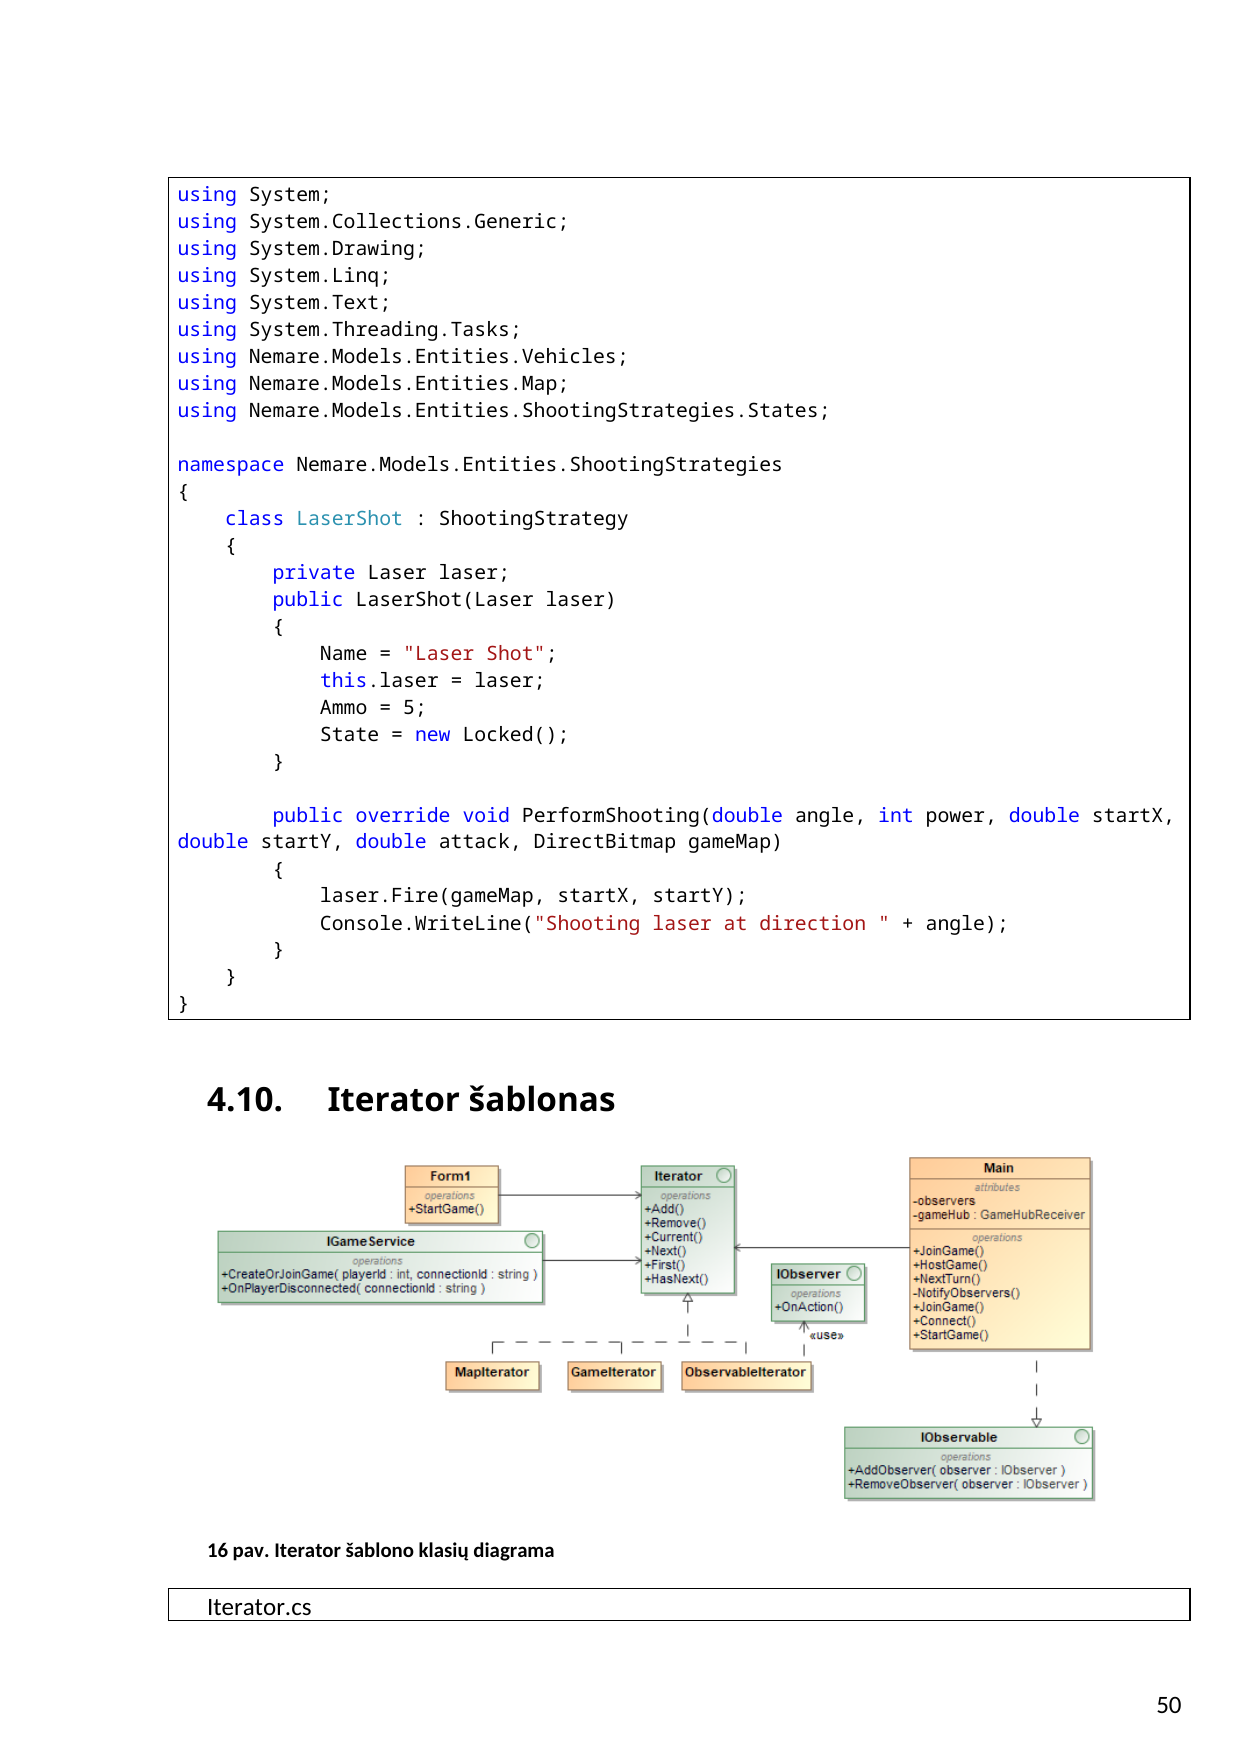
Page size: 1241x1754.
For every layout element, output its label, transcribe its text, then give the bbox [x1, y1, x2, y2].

text private Laser laser; [177, 558, 1181, 585]
text class LaserShot : ShootingStrategy [177, 504, 1181, 531]
text public LaserShot(Laser laser) [177, 585, 1181, 612]
text Ammo = 5; [177, 693, 1181, 720]
text Console.WriteLine("Shooting laser at direction " + angle); [177, 909, 1181, 936]
text using System.Drawing; [177, 234, 1181, 261]
text using Nemare.Models.Entities.Vehicles; [177, 342, 1181, 369]
text using System.Linq; [177, 261, 1181, 288]
text } [177, 936, 1181, 963]
text using System.Threading.Tasks; [177, 315, 1181, 342]
text { [177, 612, 1181, 639]
text State = new Locked(); [177, 720, 1181, 747]
text { [177, 531, 1181, 558]
text this.laser = laser; [177, 666, 1181, 693]
text using System.Collections.Generic; [177, 207, 1181, 234]
text 16 pav. Iterator šablono klasių diagrama [177, 1537, 1181, 1563]
text } [169, 987, 1189, 1019]
text } [177, 963, 1181, 987]
subtitle Iterator šablonas [207, 1076, 1181, 1121]
picture [206, 1127, 1107, 1513]
text { [177, 477, 1181, 504]
text laser.Fire(gameMap, startX, startY); [177, 882, 1181, 909]
text namespace Nemare.Models.Entities.ShootingStrategies [177, 450, 1181, 477]
text using System; [169, 178, 1189, 207]
text Iterator.cs [169, 1589, 1189, 1620]
text public override void PerformShooting(double angle, int power, double startX, double startY, double attack, DirectBitmap gameMap) [177, 801, 1181, 855]
text using Nemare.Models.Entities.ShootingStrategies.States; [177, 396, 1181, 423]
text { [177, 855, 1181, 882]
text Name = "Laser Shot"; [177, 639, 1181, 666]
text using System.Text; [177, 288, 1181, 315]
text } [177, 747, 1181, 774]
text using Nemare.Models.Entities.Map; [177, 369, 1181, 396]
